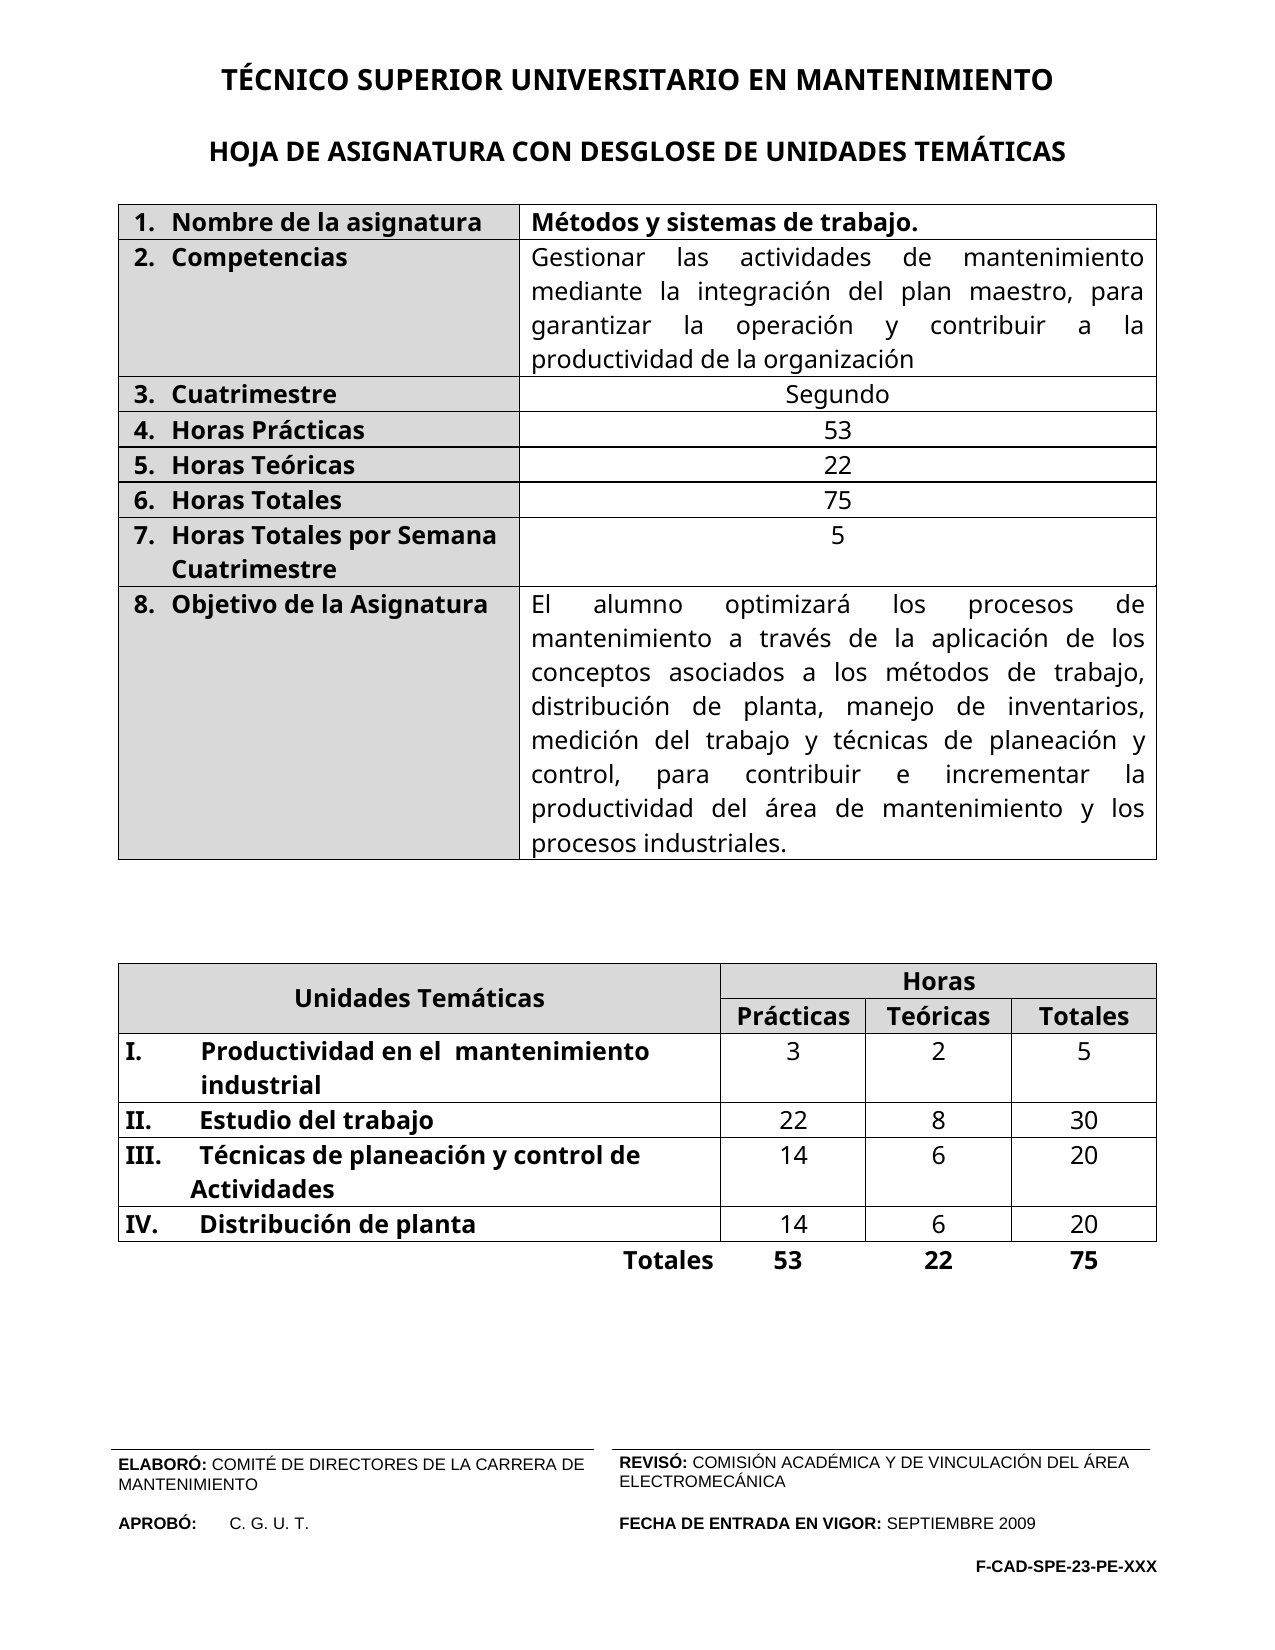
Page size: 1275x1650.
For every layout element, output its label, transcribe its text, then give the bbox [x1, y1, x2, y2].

table_cell Totales [118, 1242, 721, 1276]
table_cell 14 [721, 1207, 865, 1241]
table_header Métodos y sistemas de trabajo. [520, 205, 1156, 239]
table_cell 22 [520, 448, 1156, 481]
table_cell 75 [1011, 1242, 1157, 1276]
table_cell Totales [1012, 999, 1156, 1033]
table_header Unidades Temáticas [119, 964, 720, 1033]
table_cell El alumno optimizará los procesos de mantenimiento a través de la aplicación de los conceptos asociados a los métodos de trabajo, distribución de planta, manejo de inventarios, medición del trabajo y técnicas de planeación y control, para contribuir e incrementar la productividad del área de mantenimiento y los procesos industriales. [520, 587, 1156, 859]
table_cell 75 [520, 483, 1156, 517]
table_cell 14 [721, 1138, 865, 1206]
table_header Nombre de la asignatura [119, 205, 519, 239]
table_cell Prácticas [721, 999, 865, 1033]
table_cell 30 [1012, 1103, 1156, 1137]
text HOJA DE ASIGNATURA CON DESGLOSE DE UNIDADES TEMÁTICAS [118, 133, 1157, 170]
table_cell Horas Prácticas [119, 412, 519, 446]
table_cell 2 [866, 1034, 1011, 1102]
table_cell 20 [1012, 1138, 1156, 1206]
table_cell 53 [520, 412, 1156, 446]
table_cell 8 [866, 1103, 1011, 1137]
table_cell 6 [866, 1138, 1011, 1206]
table_cell 22 [866, 1242, 1011, 1276]
table_cell Competencias [119, 240, 519, 376]
table_cell Horas Totales [119, 483, 519, 517]
table_cell 3 [721, 1034, 865, 1102]
table_cell Estudio del trabajo [119, 1103, 720, 1137]
table_cell Horas Teóricas [119, 448, 519, 481]
table_cell Técnicas de planeación y control de Actividades [119, 1138, 720, 1206]
table_cell 6 [866, 1207, 1011, 1241]
table_cell Horas Totales por Semana Cuatrimestre [119, 518, 519, 586]
table_cell 5 [520, 518, 1156, 586]
subtitle TÉCNICO SUPERIOR UNIVERSITARIO EN MANTENIMIENTO [118, 59, 1157, 99]
table_cell 20 [1012, 1207, 1156, 1241]
table_cell 5 [1012, 1034, 1156, 1102]
table_cell 22 [721, 1103, 865, 1137]
table_cell Objetivo de la Asignatura [119, 587, 519, 859]
table_cell Teóricas [866, 999, 1011, 1033]
table_cell 53 [721, 1242, 866, 1276]
table_cell Segundo [520, 377, 1156, 411]
table_cell Cuatrimestre [119, 377, 519, 411]
table_cell Gestionar las actividades de mantenimiento mediante la integración del plan maestro, para garantizar la operación y contribuir a la productividad de la organización [520, 240, 1156, 376]
table_cell Productividad en el mantenimiento industrial [119, 1034, 720, 1102]
table_header Horas [721, 964, 1156, 998]
table_cell Distribución de planta [119, 1207, 720, 1241]
